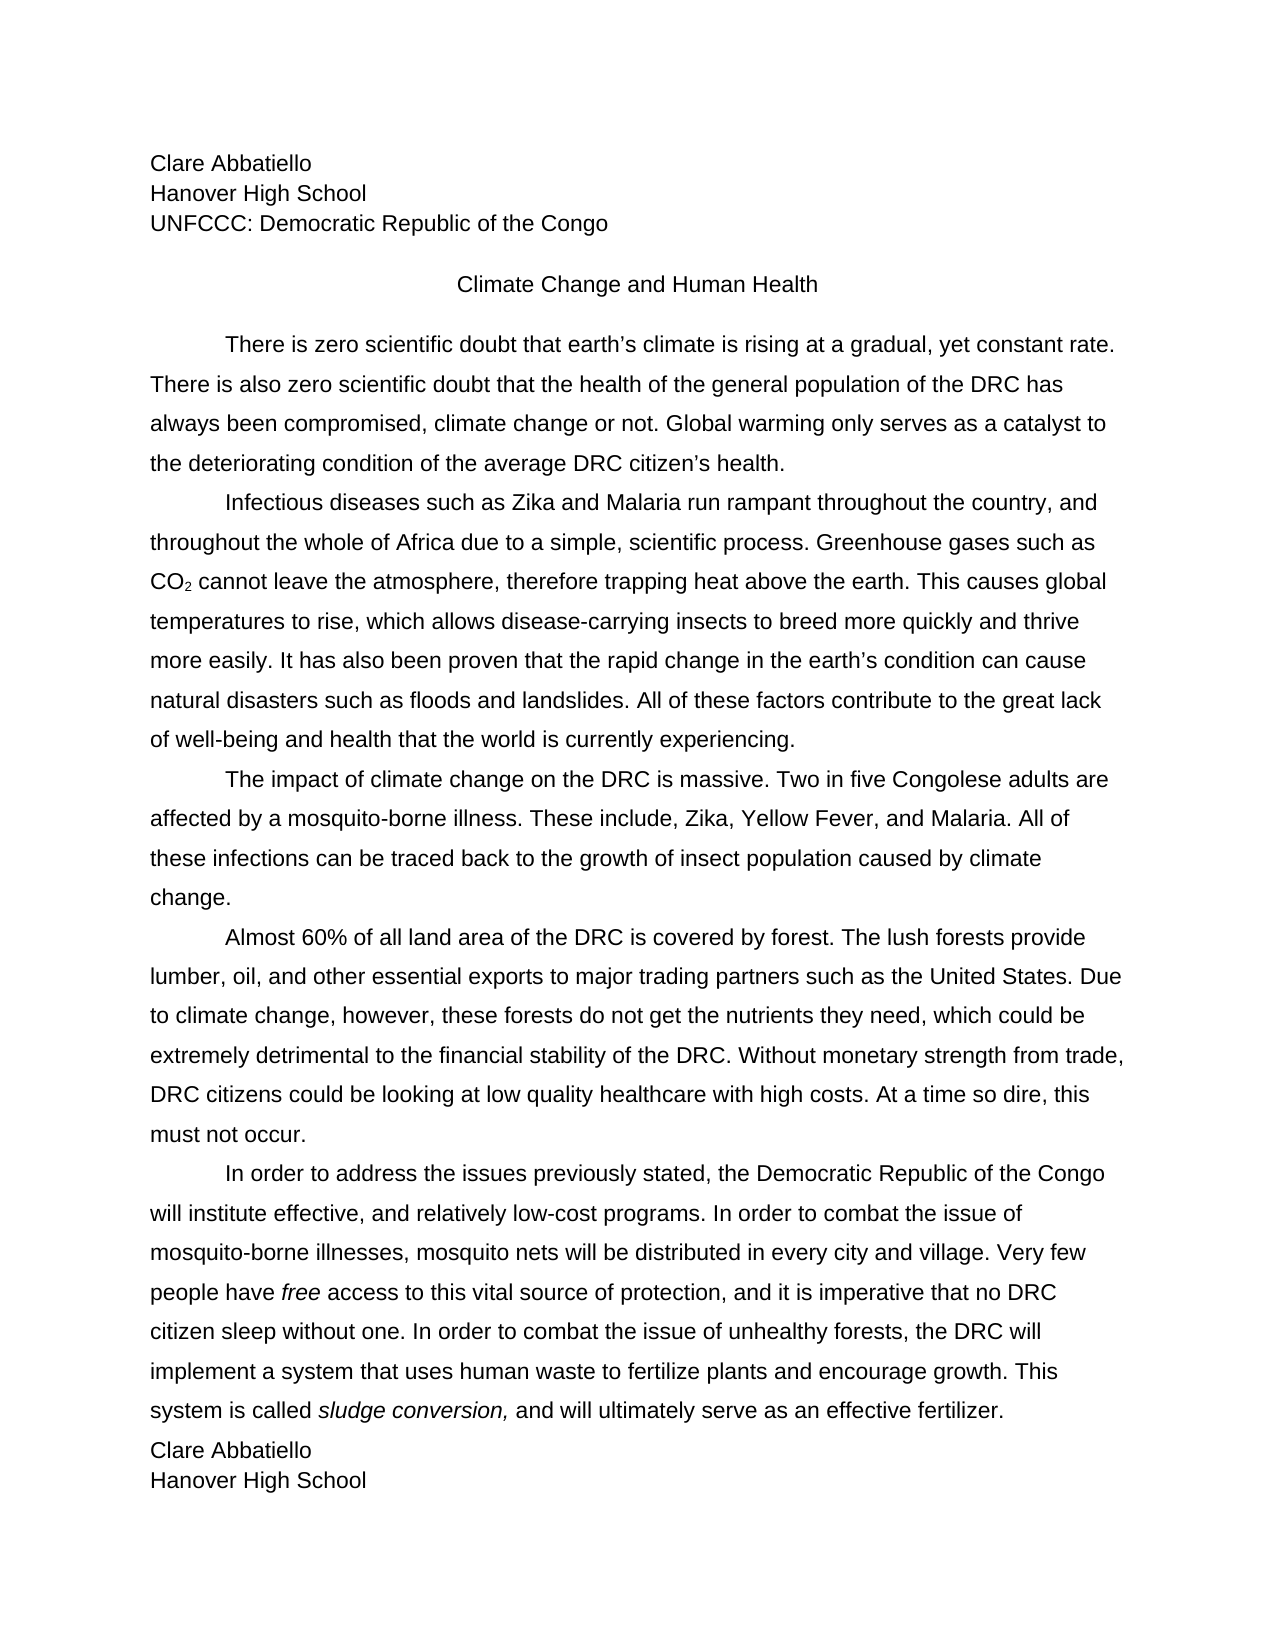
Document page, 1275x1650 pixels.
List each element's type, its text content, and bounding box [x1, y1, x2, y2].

text Hanover High School [150, 1467, 1125, 1493]
text Clare Abbatiello [150, 150, 1125, 176]
text Almost 60% of all land area of the DRC is covered by forest. The lush forests provide lumber, oil, and other essential exports to major trading partners such as the United States. Due to climate change, however, these forests do not get the nutrients they need, which could be extremely detrimental to the financial stability of the DRC. Without monetary strength from trade, DRC citizens could be looking at low quality healthcare with high costs. At a time so dire, this must not occur. [150, 923, 1125, 1147]
text UNFCCC: Democratic Republic of the Congo [150, 210, 1125, 237]
text Infectious diseases such as Zika and Malaria run rampant throughout the country, and throughout the whole of Africa due to a simple, scientific process. Greenhouse gases such as CO2 cannot leave the atmosphere, therefore trapping heat above the earth. This causes global temperatures to rise, which allows disease-carrying insects to breed more quickly and thrive more easily. It has also been proven that the rapid change in the earth’s condition can cause natural disasters such as floods and landslides. All of these factors contribute to the great lack of well-being and health that the world is currently experiencing. [150, 489, 1125, 752]
text Climate Change and Human Health [150, 271, 1125, 297]
text Hanover High School [150, 180, 1125, 207]
text Clare Abbatiello [150, 1437, 1125, 1463]
text There is zero scientific doubt that earth’s climate is rising at a gradual, yet constant rate. There is also zero scientific doubt that the health of the general population of the DRC has always been compromised, climate change or not. Global warming only serves as a catalyst to the deteriorating condition of the average DRC citizen’s health. [150, 331, 1125, 476]
text The impact of climate change on the DRC is massive. Two in five Congolese adults are affected by a mosquito-borne illness. These include, Zika, Yellow Fever, and Malaria. All of these infections can be traced back to the growth of insect population caused by climate change. [150, 766, 1125, 910]
text In order to address the issues previously stated, the Democratic Republic of the Congo will institute effective, and relatively low-cost programs. In order to combat the issue of mosquito-borne illnesses, mosquito nets will be distributed in every city and village. Very few people have free access to this vital source of protection, and it is imperative that no DRC citizen sleep without one. In order to combat the issue of unhealthy forests, the DRC will implement a system that uses human waste to fertilize plants and encourage growth. This system is called sludge conversion, and will ultimately serve as an effective fertilizer. [150, 1160, 1125, 1423]
